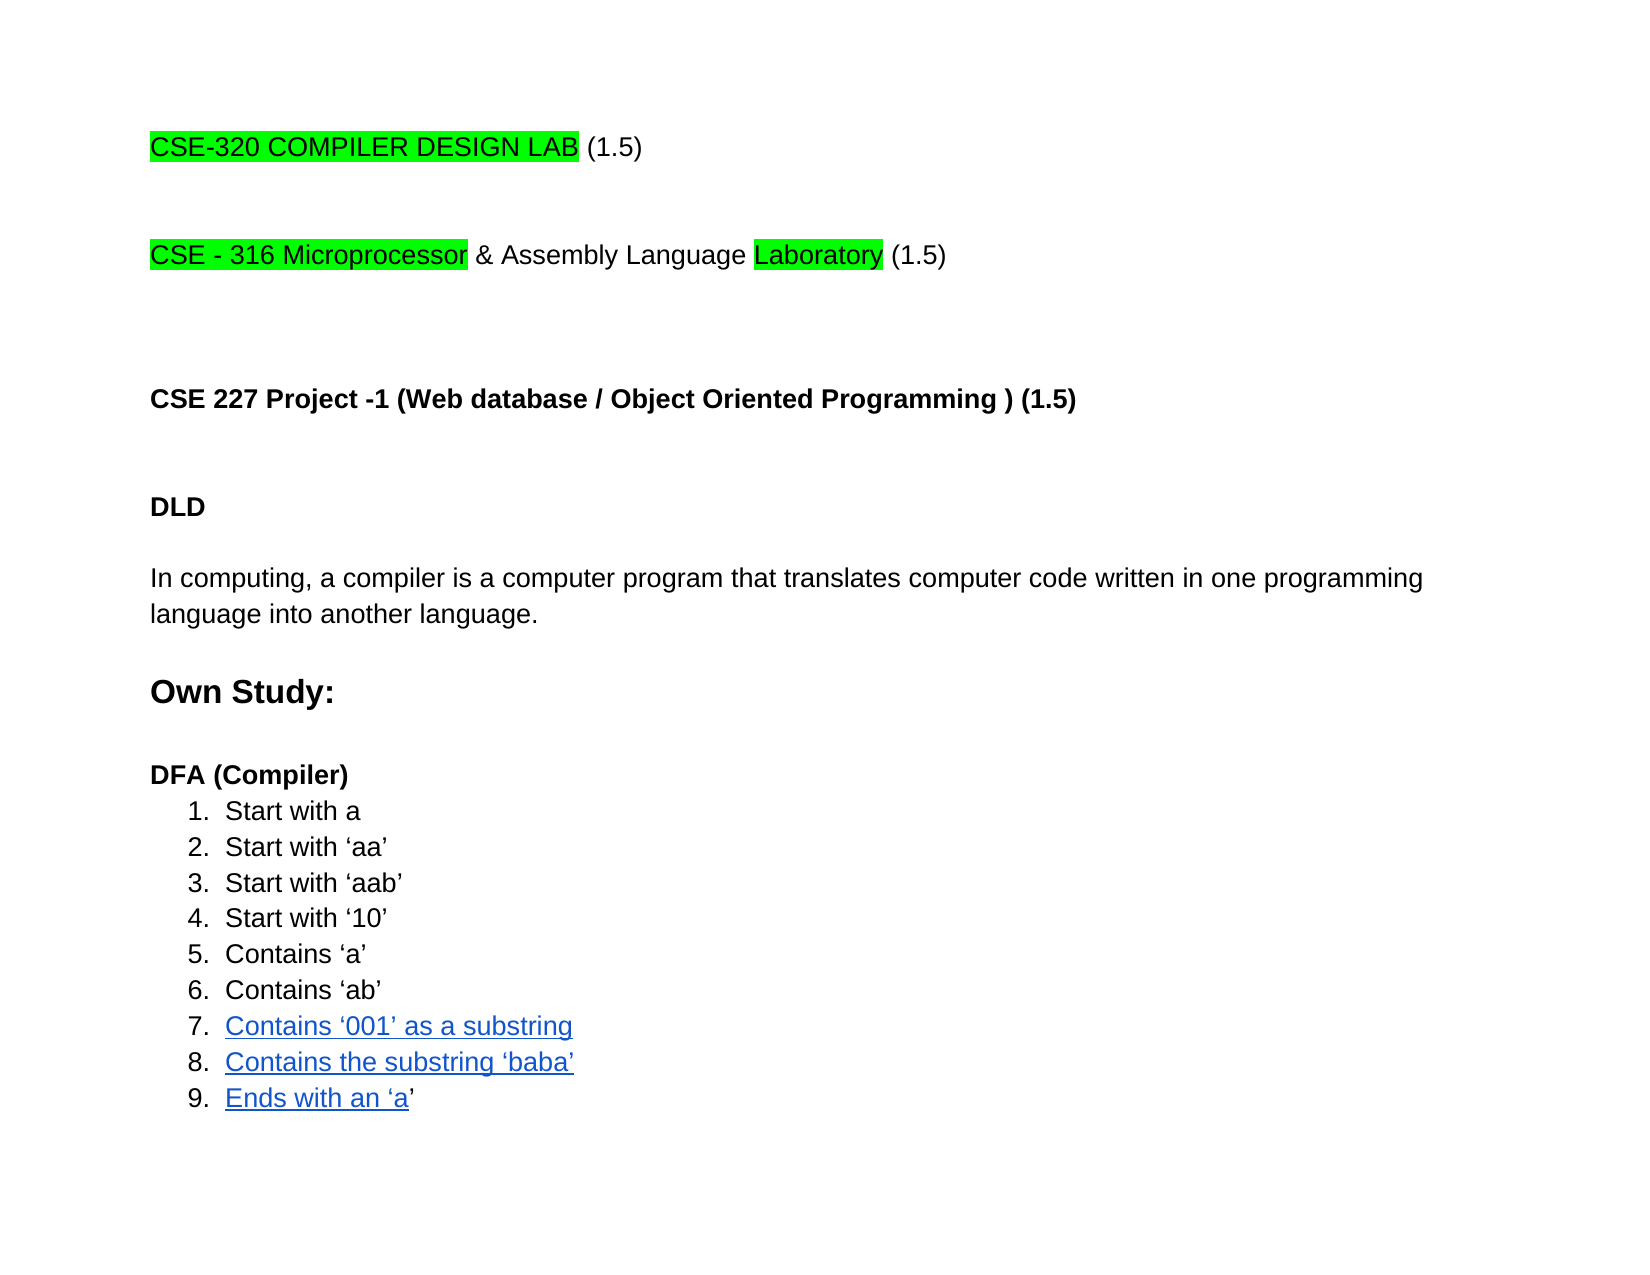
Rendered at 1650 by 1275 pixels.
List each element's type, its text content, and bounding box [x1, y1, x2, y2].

list Contains ‘ab’ [187, 974, 1500, 1006]
list Contains ‘001’ as a substring [187, 1010, 1500, 1042]
text DFA (Compiler) [150, 759, 1500, 790]
text DLD [150, 491, 1500, 522]
text CSE-320 COMPILER DESIGN LAB (1.5) [579, 131, 1500, 162]
list Start with ‘10’ [187, 902, 1500, 934]
text CSE - 316 Microprocessor & Assembly Language Laboratory (1.5) [468, 239, 754, 270]
list Contains ‘a’ [187, 938, 1500, 970]
list Contains the substring ‘baba’ [187, 1046, 1500, 1077]
list Start with ‘aa’ [187, 831, 1500, 862]
subtitle Own Study: [150, 672, 1500, 710]
list Ends with an ‘a’ [187, 1082, 1500, 1113]
text In computing, a compiler is a computer program that translates computer code written in one programming language into another language. [150, 562, 1500, 630]
list Start with a [187, 795, 1500, 826]
text CSE 227 Project -1 (Web database / Object Oriented Programming ) (1.5) [150, 383, 1500, 414]
list Start with ‘aab’ [187, 867, 1500, 898]
text CSE - 316 Microprocessor & Assembly Language Laboratory (1.5) [883, 239, 1500, 270]
